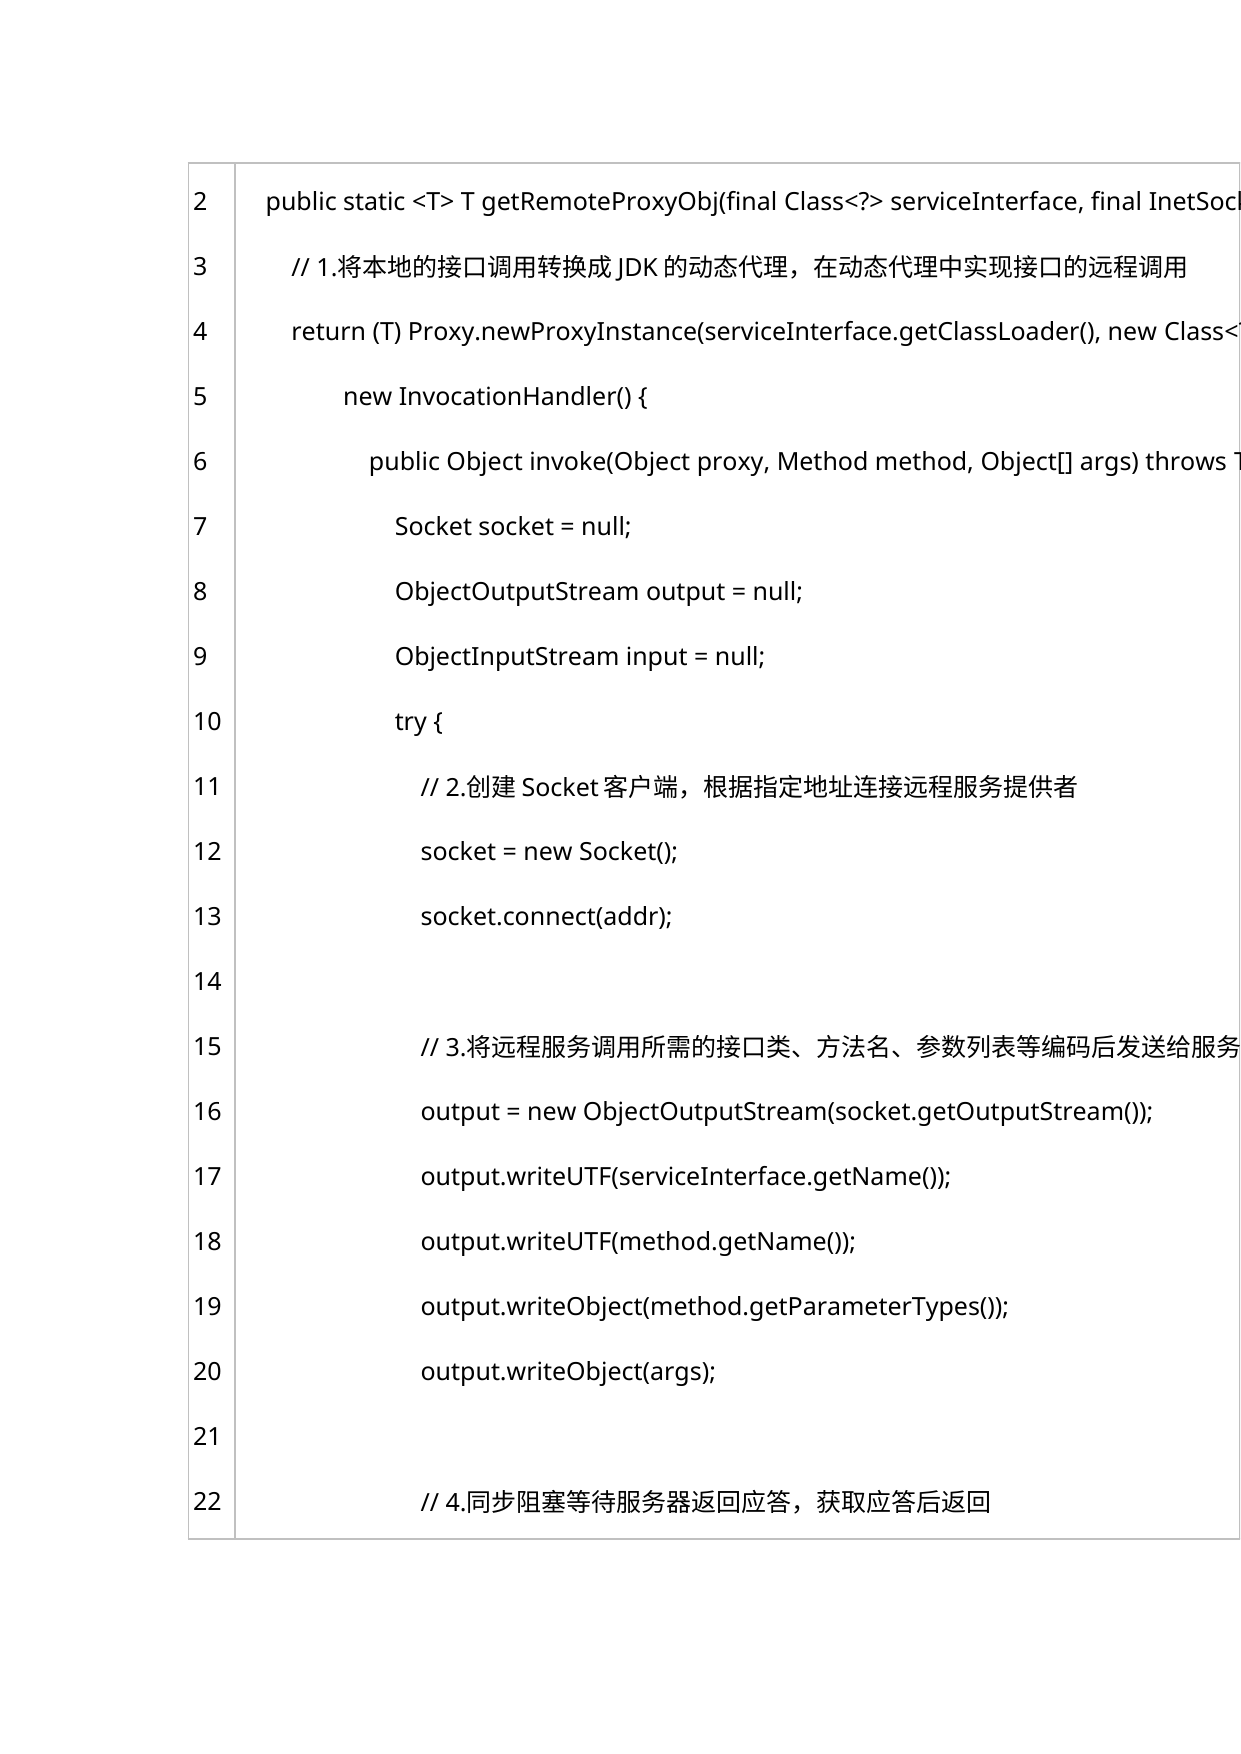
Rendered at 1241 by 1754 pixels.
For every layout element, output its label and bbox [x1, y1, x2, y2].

table_header [189, 164, 234, 1538]
table_header [236, 164, 1239, 1538]
